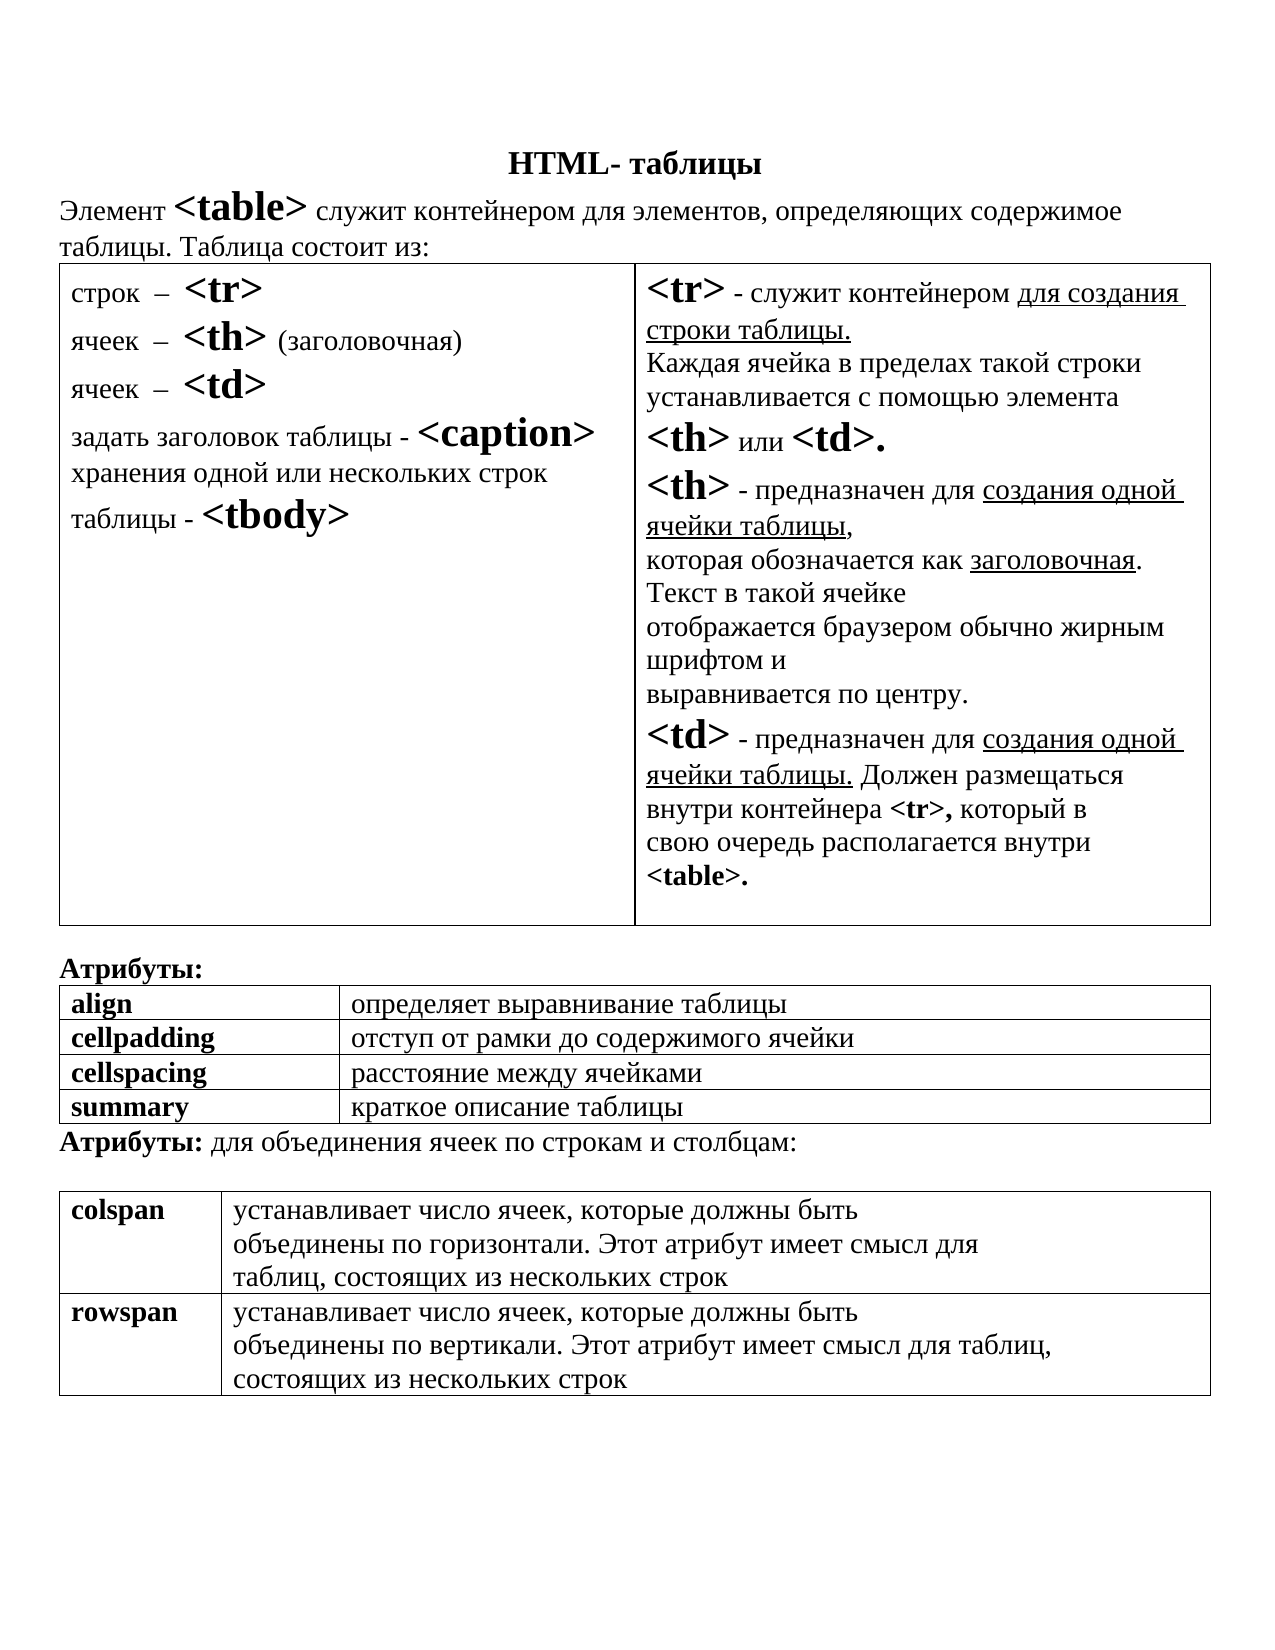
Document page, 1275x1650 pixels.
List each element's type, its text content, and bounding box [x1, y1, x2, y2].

table_header устанавливает число ячеек, которые должны быть объединены по горизонтали. Этот атрибут имеет смысл для таблиц, состоящих из нескольких строк [222, 1192, 1210, 1293]
text HTML- таблицы [59, 143, 1211, 181]
table_header определяет выравнивание таблицы [340, 986, 1210, 1019]
table_header <tr> - служит контейнером для создания строки таблицы. Каждая ячейка в пределах такой строки устанавливается с помощью элемента <th> или <td>. <th> - предназначен для создания одной ячейки таблицы, которая обозначается как заголовочная. Текст в такой ячейке отображается браузером обычно жирным шрифтом и выравнивается по центру. <td> - предназначен для создания одной ячейки таблицы. Должен размещаться внутри контейнера <tr>, который в свою очередь располагается внутри <table>. [636, 264, 1210, 925]
text Атрибуты: [59, 951, 1211, 985]
table_cell отступ от рамки до содержимого ячейки [340, 1020, 1210, 1054]
table_cell rowspan [60, 1294, 221, 1394]
table_header colspan [60, 1192, 221, 1293]
table_cell краткое описание таблицы [340, 1090, 1210, 1123]
table_header строк – <tr> ячеек – <th> (заголовочная) ячеек – <td> задать заголовок таблицы - <caption> хранения одной или нескольких строк таблицы - <tbody> [60, 264, 634, 925]
text Атрибуты: для объединения ячеек по строкам и столбцам: [59, 1124, 1211, 1191]
text Элемент <table> служит контейнером для элементов, определяющих содержимое таблицы. Таблица состоит из: [59, 181, 1211, 263]
table_cell cellpadding [60, 1020, 339, 1054]
table_cell cellspacing [60, 1055, 339, 1088]
table_cell устанавливает число ячеек, которые должны быть объединены по вертикали. Этот атрибут имеет смысл для таблиц, состоящих из нескольких строк [222, 1294, 1210, 1394]
table_cell summary [60, 1090, 339, 1123]
table_cell расстояние между ячейками [340, 1055, 1210, 1088]
table_header align [60, 986, 339, 1019]
